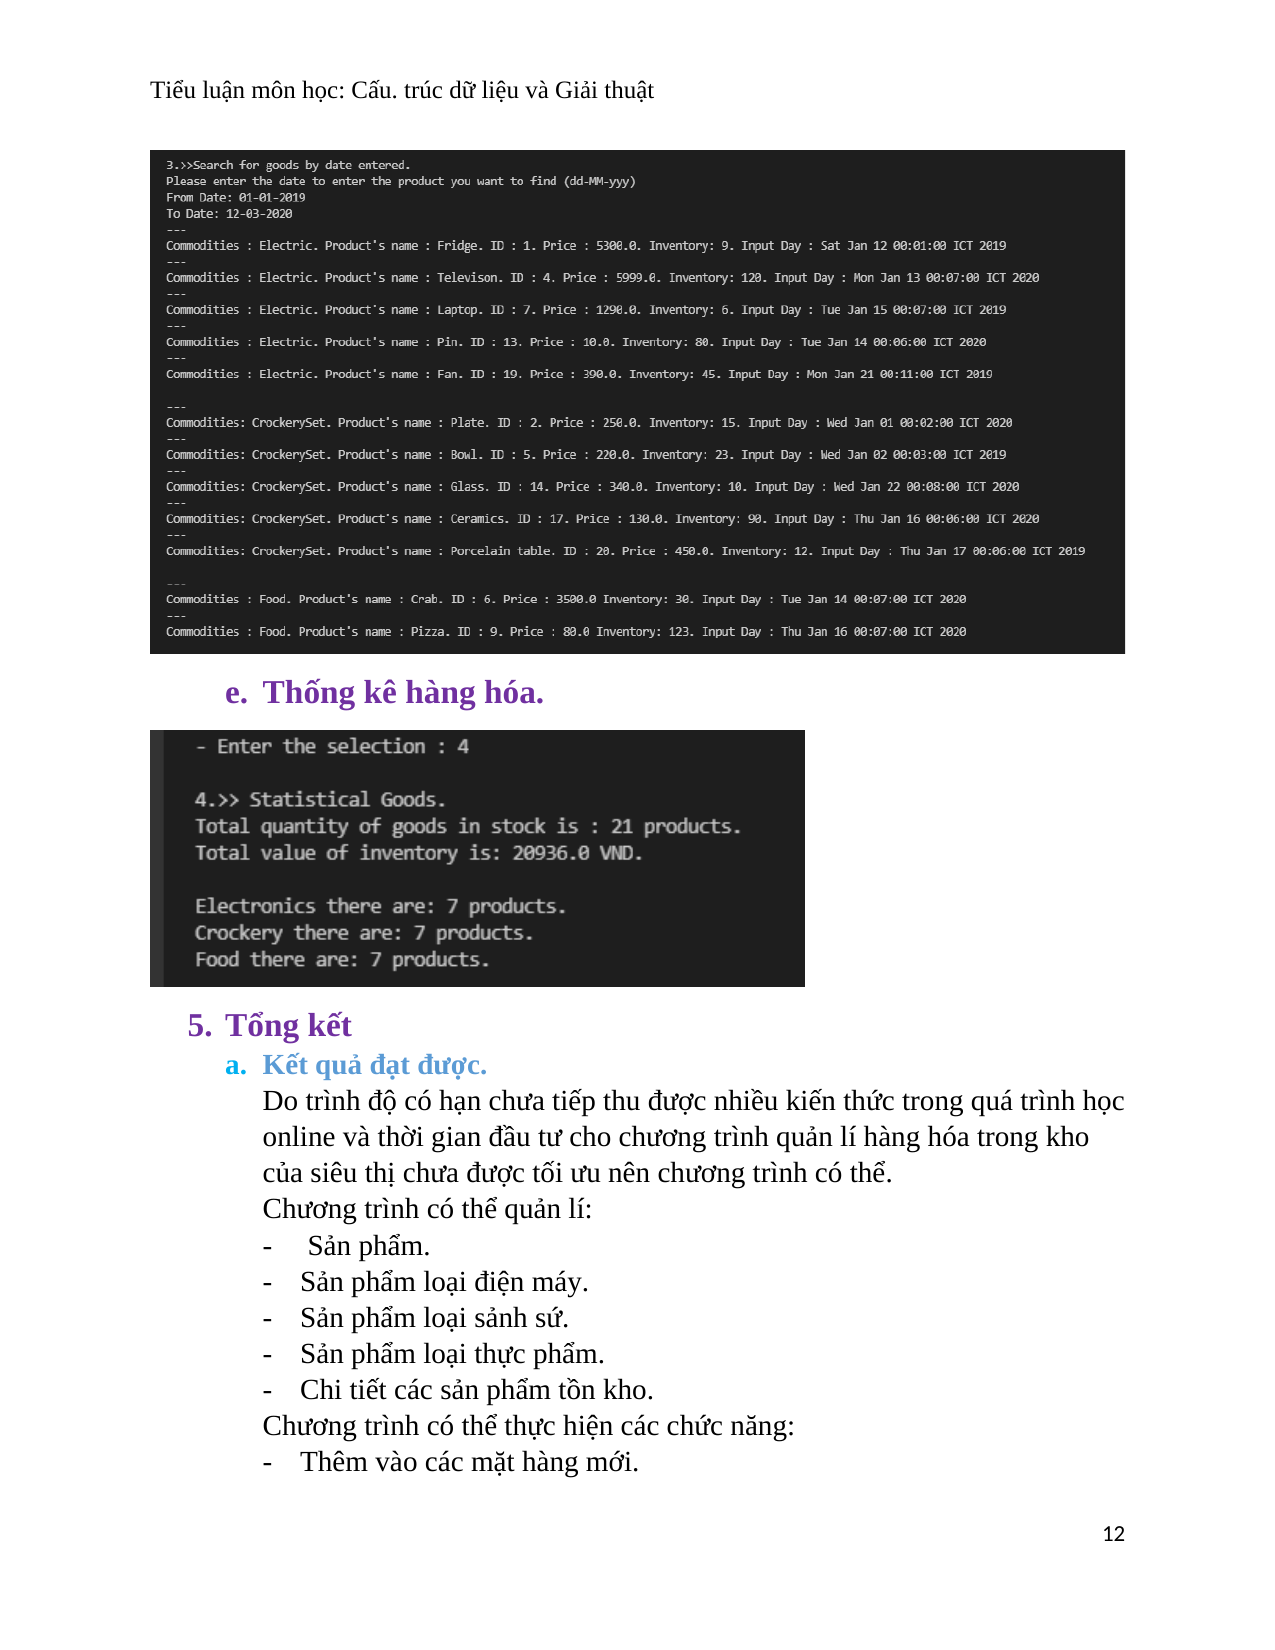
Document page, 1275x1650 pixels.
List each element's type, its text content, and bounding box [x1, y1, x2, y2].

list Chương trình có thể quản lí: [262, 1191, 1125, 1225]
list Sản phẩm. [262, 1228, 1125, 1261]
picture [150, 150, 1125, 654]
list Tổng kết [187, 1006, 1125, 1044]
list Do trình độ có hạn chưa tiếp thu được nhiều kiến thức trong quá trình học online và thời gian đầu tư cho chương trình quản lí hàng hóa trong kho của siêu thị chưa được tối ưu nên chương trình có thể. [262, 1083, 1125, 1189]
list Kết quả đạt được. [225, 1047, 1125, 1080]
list Thêm vào các mặt hàng mới. [262, 1444, 1125, 1478]
list Chương trình có thể thực hiện các chức năng: [262, 1408, 1125, 1442]
list Chi tiết các sản phẩm tồn kho. [262, 1372, 1125, 1406]
list Sản phẩm loại sảnh sứ. [262, 1300, 1125, 1333]
picture [150, 730, 805, 987]
list Sản phẩm loại thực phẩm. [262, 1336, 1125, 1369]
list Thống kê hàng hóa. [225, 672, 1125, 711]
list Sản phẩm loại điện máy. [262, 1264, 1125, 1297]
